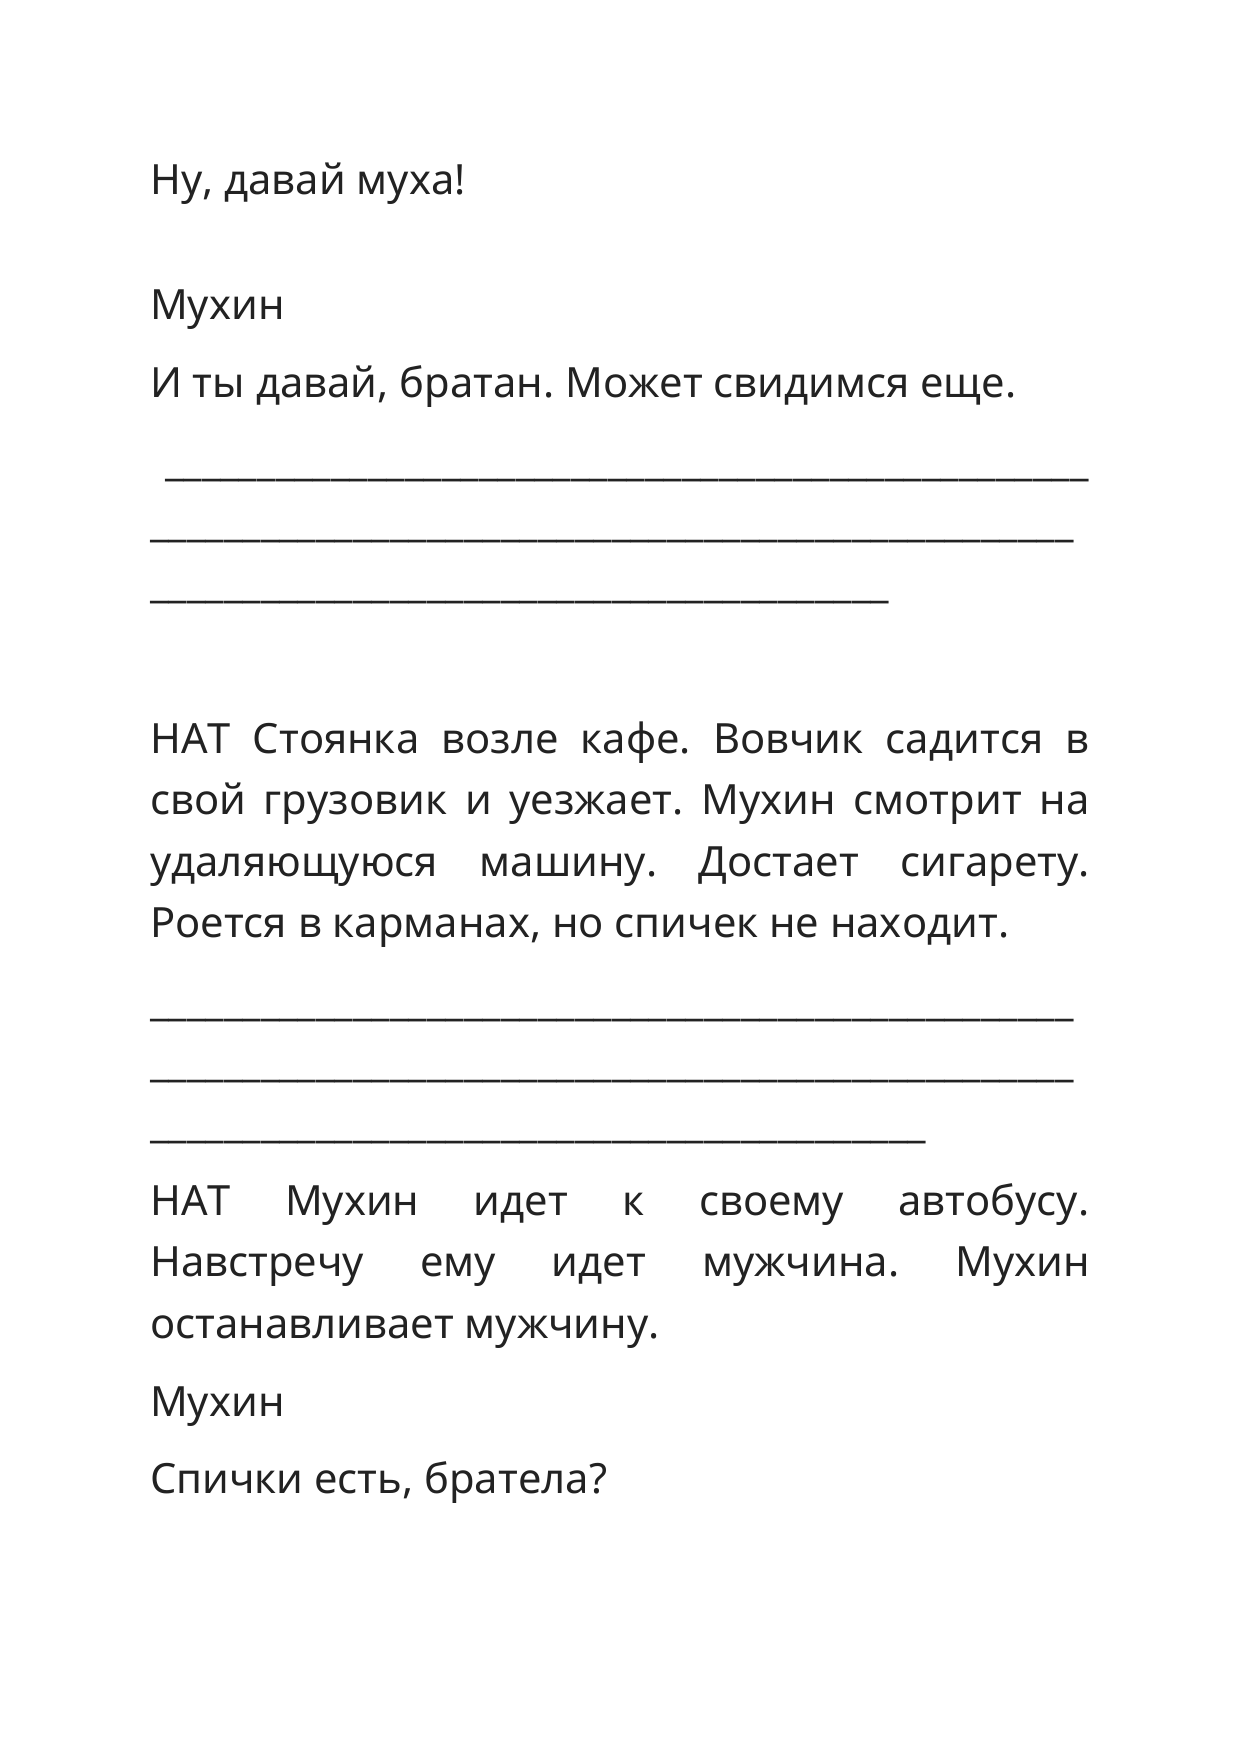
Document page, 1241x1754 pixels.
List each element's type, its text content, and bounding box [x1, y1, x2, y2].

text Ну, давай муха! [150, 150, 1090, 207]
text ____________________________________________________________________________________________________________________________________________ [150, 431, 1090, 610]
text Спички есть, братела? [150, 1449, 1090, 1506]
text И ты давай, братан. Может свидимся еще. [150, 353, 1090, 409]
text Мухин [150, 1371, 1090, 1428]
text ______________________________________________________________________________________________________________________________________________ [150, 971, 1090, 1150]
text НАТ Мухин идет к своему автобусу. Навстречу ему идет мужчина. Мухин останавливает мужчину. [150, 1171, 1090, 1350]
text НАТ Стоянка возле кафе. Вовчик садится в свой грузовик и уезжает. Мухин смотрит на удаляющуюся машину. Достает сигарету. Роется в карманах, но спичек не находит. [150, 709, 1090, 949]
text Мухин [150, 275, 1090, 332]
